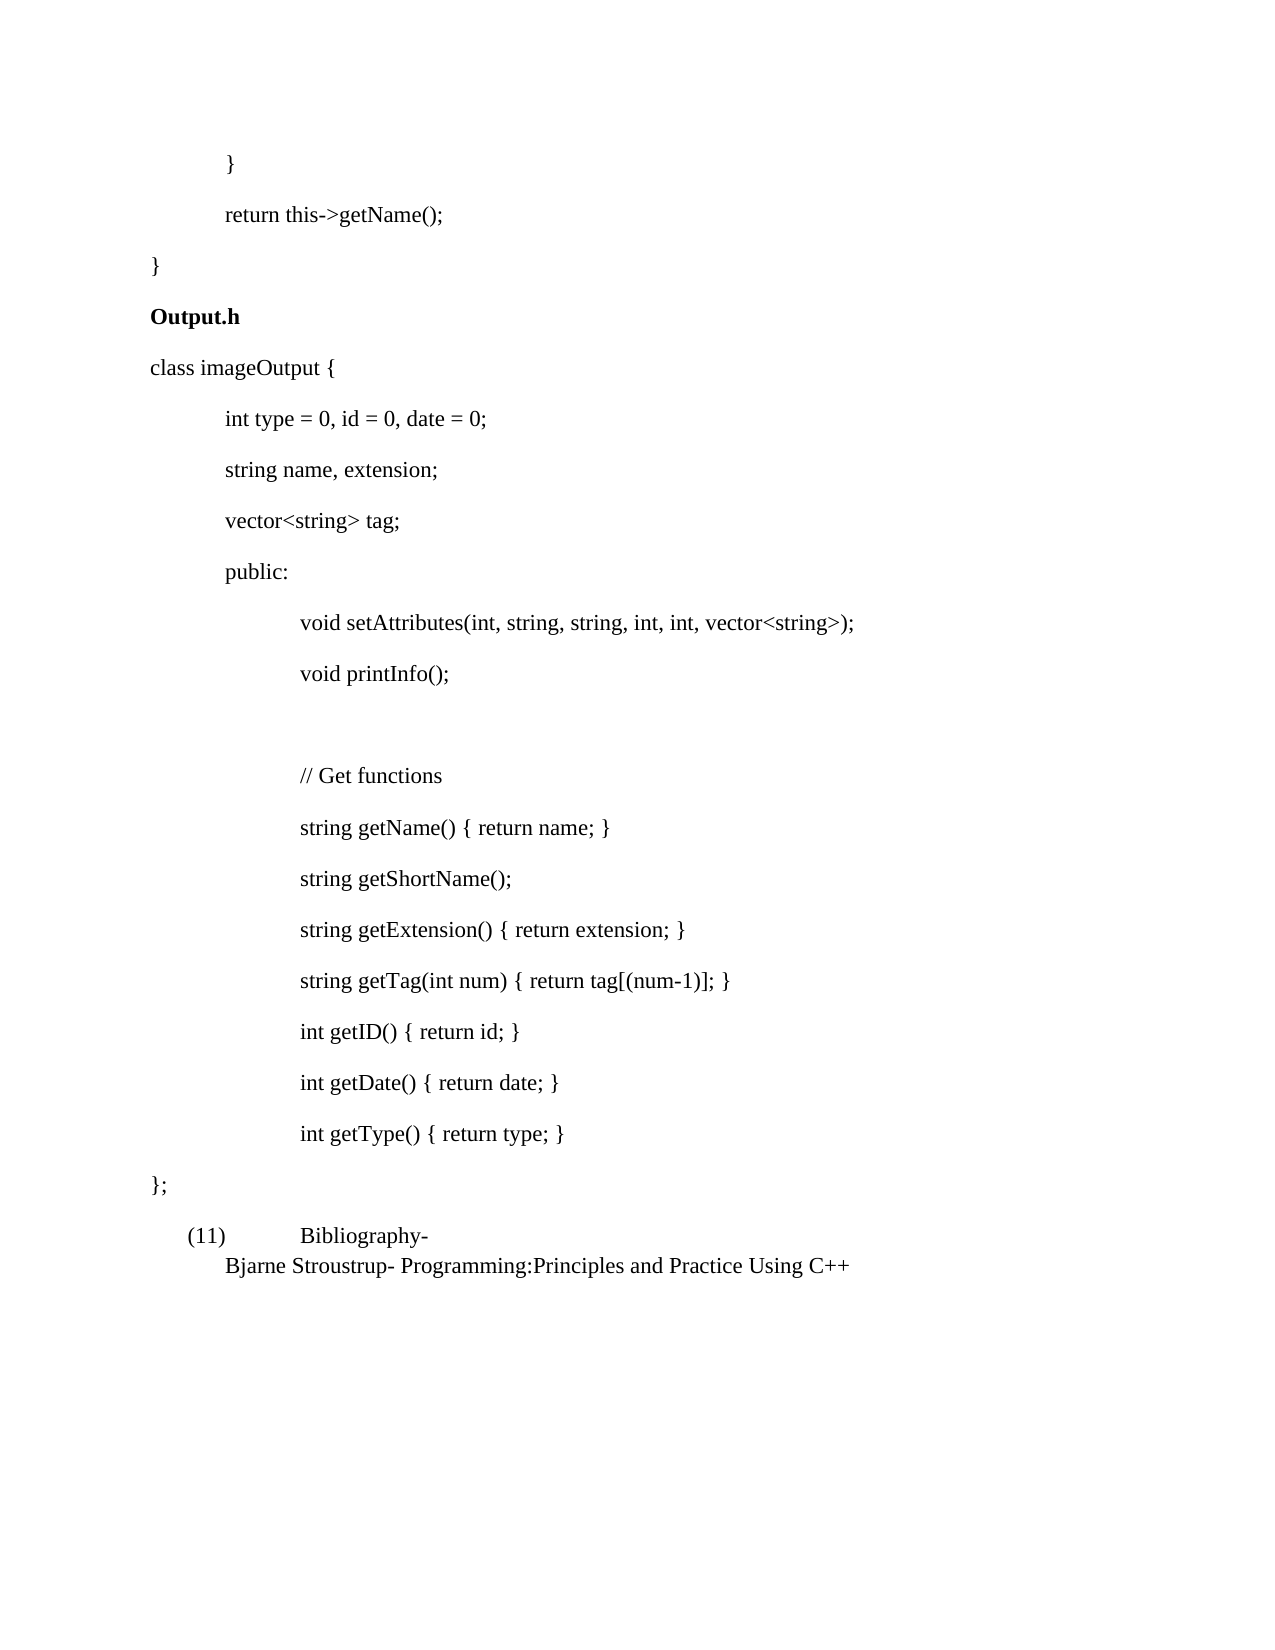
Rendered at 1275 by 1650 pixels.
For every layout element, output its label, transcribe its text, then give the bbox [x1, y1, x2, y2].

text void setAttributes(int, string, string, int, int, vector<string>); [150, 609, 1125, 636]
text int getID() { return id; } [150, 1018, 1125, 1044]
text string getShortName(); [150, 864, 1125, 891]
text int getType() { return type; } [150, 1120, 1125, 1146]
text }; [150, 1171, 1125, 1197]
text } [150, 150, 1125, 176]
text vector<string> tag; [150, 507, 1125, 534]
text int getDate() { return date; } [150, 1069, 1125, 1095]
text public: [150, 558, 1125, 585]
text return this->getName(); [150, 201, 1125, 227]
text class imageOutput { [150, 354, 1125, 381]
text string getExtension() { return extension; } [150, 916, 1125, 942]
text } [150, 252, 1125, 278]
text string name, extension; [150, 456, 1125, 483]
text string getName() { return name; } [150, 813, 1125, 840]
list Bjarne Stroustrup- Programming:Principles and Practice Using C++ [225, 1252, 1125, 1278]
text Output.h [150, 303, 1125, 329]
text int type = 0, id = 0, date = 0; [150, 405, 1125, 432]
text void printInfo(); [150, 660, 1125, 687]
text // Get functions [150, 762, 1125, 789]
list Bibliography- [187, 1222, 1125, 1248]
text string getTag(int num) { return tag[(num-1)]; } [150, 967, 1125, 993]
